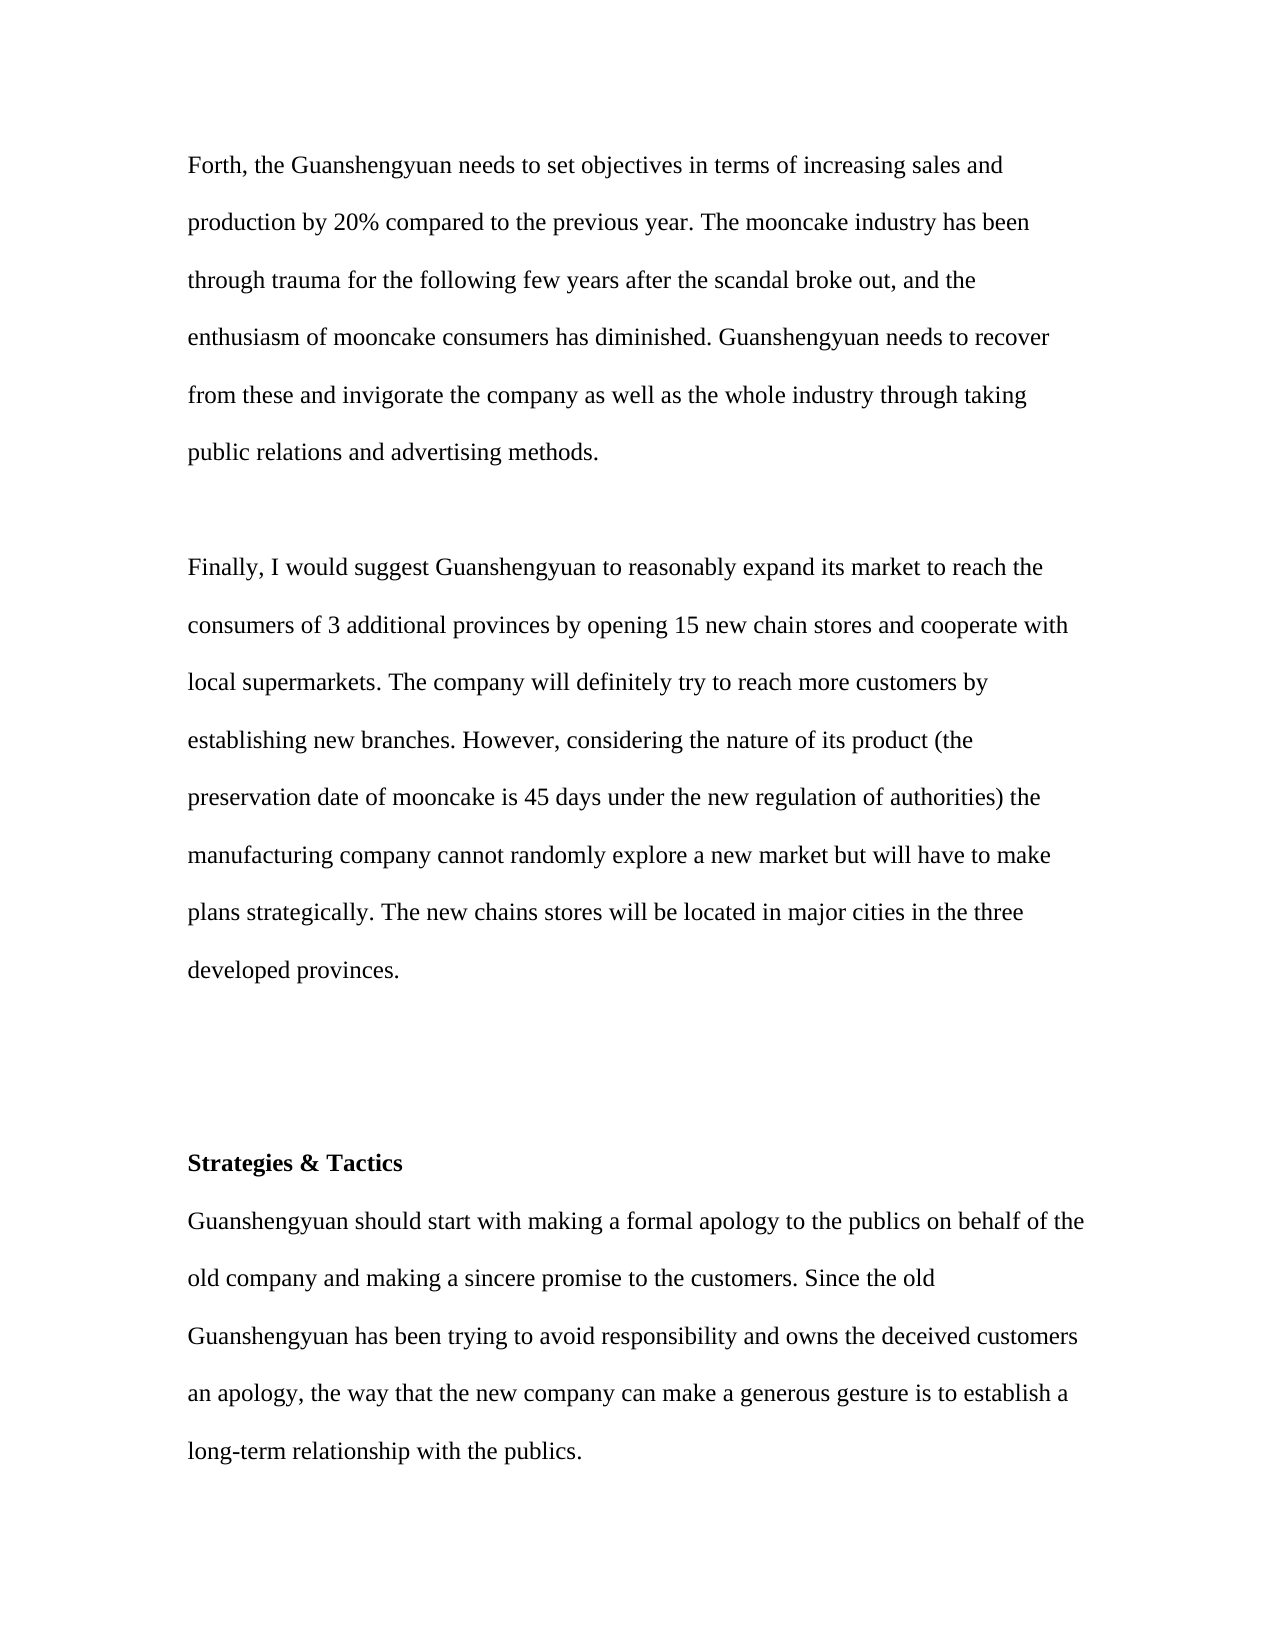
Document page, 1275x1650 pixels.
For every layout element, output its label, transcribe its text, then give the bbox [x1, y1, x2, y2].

text Forth, the Guanshengyuan needs to set objectives in terms of increasing sales and production by 20% compared to the previous year. The mooncake industry has been through trauma for the following few years after the scandal broke out, and the enthusiasm of mooncake consumers has diminished. Guanshengyuan needs to recover from these and invigorate the company as well as the whole industry through taking public relations and advertising methods. [187, 150, 1087, 466]
text Guanshengyuan should start with making a formal apology to the publics on behalf of the old company and making a sincere promise to the customers. Since the old Guanshengyuan has been trying to avoid responsibility and owns the deceived customers an apology, the way that the new company can make a generous gesture is to establish a long-term relationship with the publics. [187, 1206, 1087, 1464]
text Finally, I would suggest Guanshengyuan to reasonably expand its market to reach the consumers of 3 additional provinces by opening 15 new chain stores and cooperate with local supermarkets. The company will definitely try to reach more customers by establishing new branches. However, considering the nature of its product (the preservation date of mooncake is 45 days under the new regulation of authorities) the manufacturing company cannot randomly explore a new market but will have to make plans strategically. The new chains stores will be located in major cities in the three developed provinces. [187, 552, 1087, 984]
subtitle Strategies & Tactics [187, 1148, 1087, 1177]
